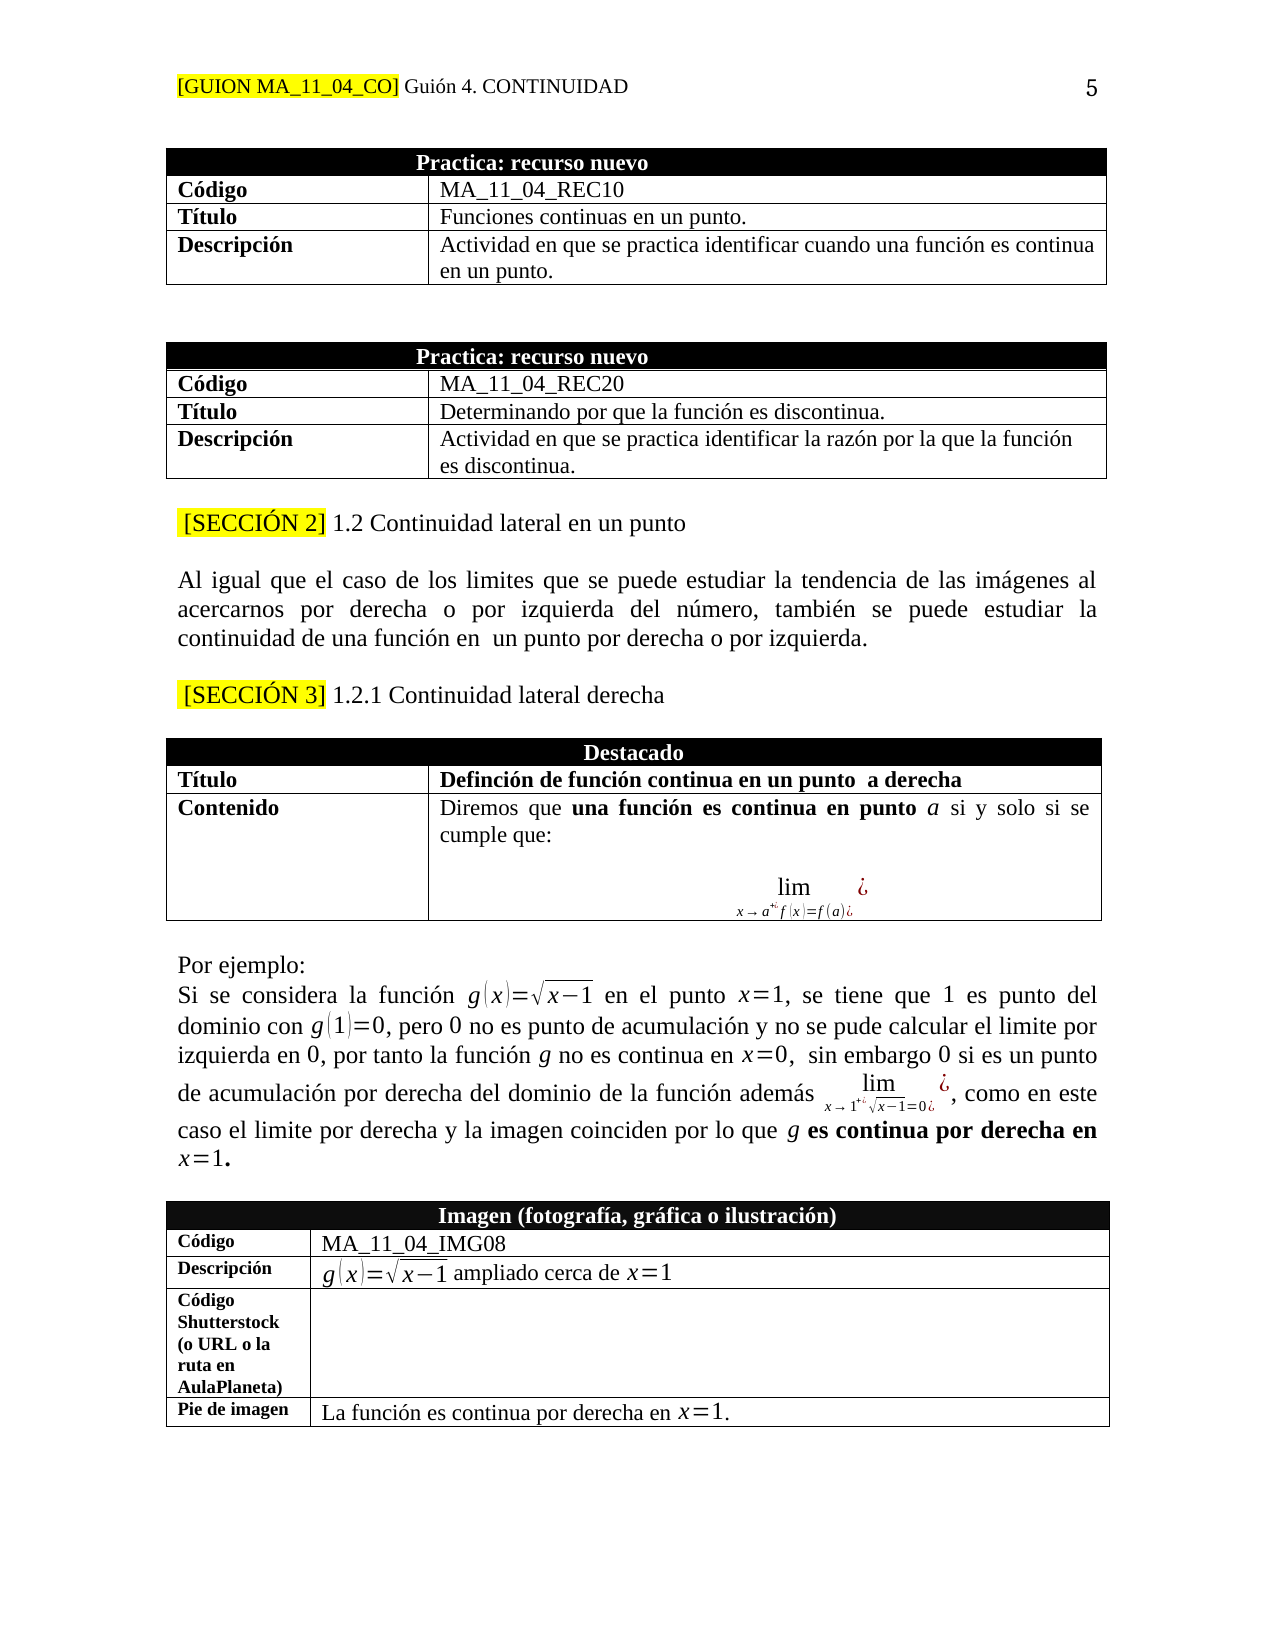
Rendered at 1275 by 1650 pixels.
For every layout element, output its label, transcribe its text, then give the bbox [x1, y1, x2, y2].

table_cell Pie de imagen [167, 1398, 310, 1426]
table_header Imagen (fotografía, gráfica o ilustración) [167, 1202, 1109, 1229]
table_cell Definción de función continua en un punto a derecha [429, 766, 1101, 793]
table_cell ampliado cerca de [311, 1257, 1109, 1288]
table_cell Descripción [167, 1257, 310, 1288]
table_cell Código Shutterstock (o URL o la ruta en AulaPlaneta) [167, 1289, 310, 1397]
text [SECCIÓN 2] 1.2 Continuidad lateral en un punto [326, 508, 1098, 537]
table_cell Actividad en que se practica identificar la razón por la que la función es discontinua. [429, 425, 1106, 478]
table_cell Descripción [167, 425, 428, 478]
table_cell Descripción [167, 231, 428, 283]
table_cell [311, 1289, 1109, 1397]
table_cell La función es continua por derecha en . [311, 1398, 1109, 1426]
text Por ejemplo: [177, 950, 1098, 979]
table_cell MA_11_04_REC10 [429, 176, 1106, 202]
table_cell Título [167, 766, 428, 793]
table_cell Diremos que una función es continua en punto si y solo si se cumple que: [429, 794, 1101, 920]
table_cell MA_11_04_REC20 [429, 371, 1106, 397]
table_cell Código [167, 176, 428, 202]
table_cell Código [167, 371, 428, 397]
table_cell Determinando por que la función es discontinua. [429, 398, 1106, 424]
table_cell Código [167, 1230, 310, 1256]
text Al igual que el caso de los limites que se puede estudiar la tendencia de las imágenes al acercarnos por derecha o por izquierda del número, también se puede estudiar la continuidad de una función en un punto por derecha o por izquierda. [177, 565, 1098, 652]
table_cell Funciones continuas en un punto. [429, 204, 1106, 230]
text Si se considera la función en el punto , se tiene que es punto del dominio con , pero no es punto de acumulación y no se pude calcular el limite por izquierda en , por tanto la función no es continua en , sin embargo si es un punto de acumulación por derecha del dominio de la función además , como en este caso el limite por derecha y la imagen coinciden por lo que es continua por derecha en . [177, 979, 1098, 1172]
table_cell Título [167, 204, 428, 230]
table_header Practica: recurso nuevo Practica: recurso nuevo [167, 149, 1106, 175]
text [SECCIÓN 3] 1.2.1 Continuidad lateral derecha [326, 680, 1098, 709]
table_cell MA_11_04_IMG08 [311, 1230, 1109, 1256]
table_cell Título [167, 398, 428, 424]
table_header Destacado [167, 739, 1101, 765]
table_cell Contenido [167, 794, 428, 920]
table_header Practica: recurso nuevo Practica: recurso nuevo [167, 343, 1106, 369]
table_cell Actividad en que se practica identificar cuando una función es continua en un punto. [429, 231, 1106, 283]
